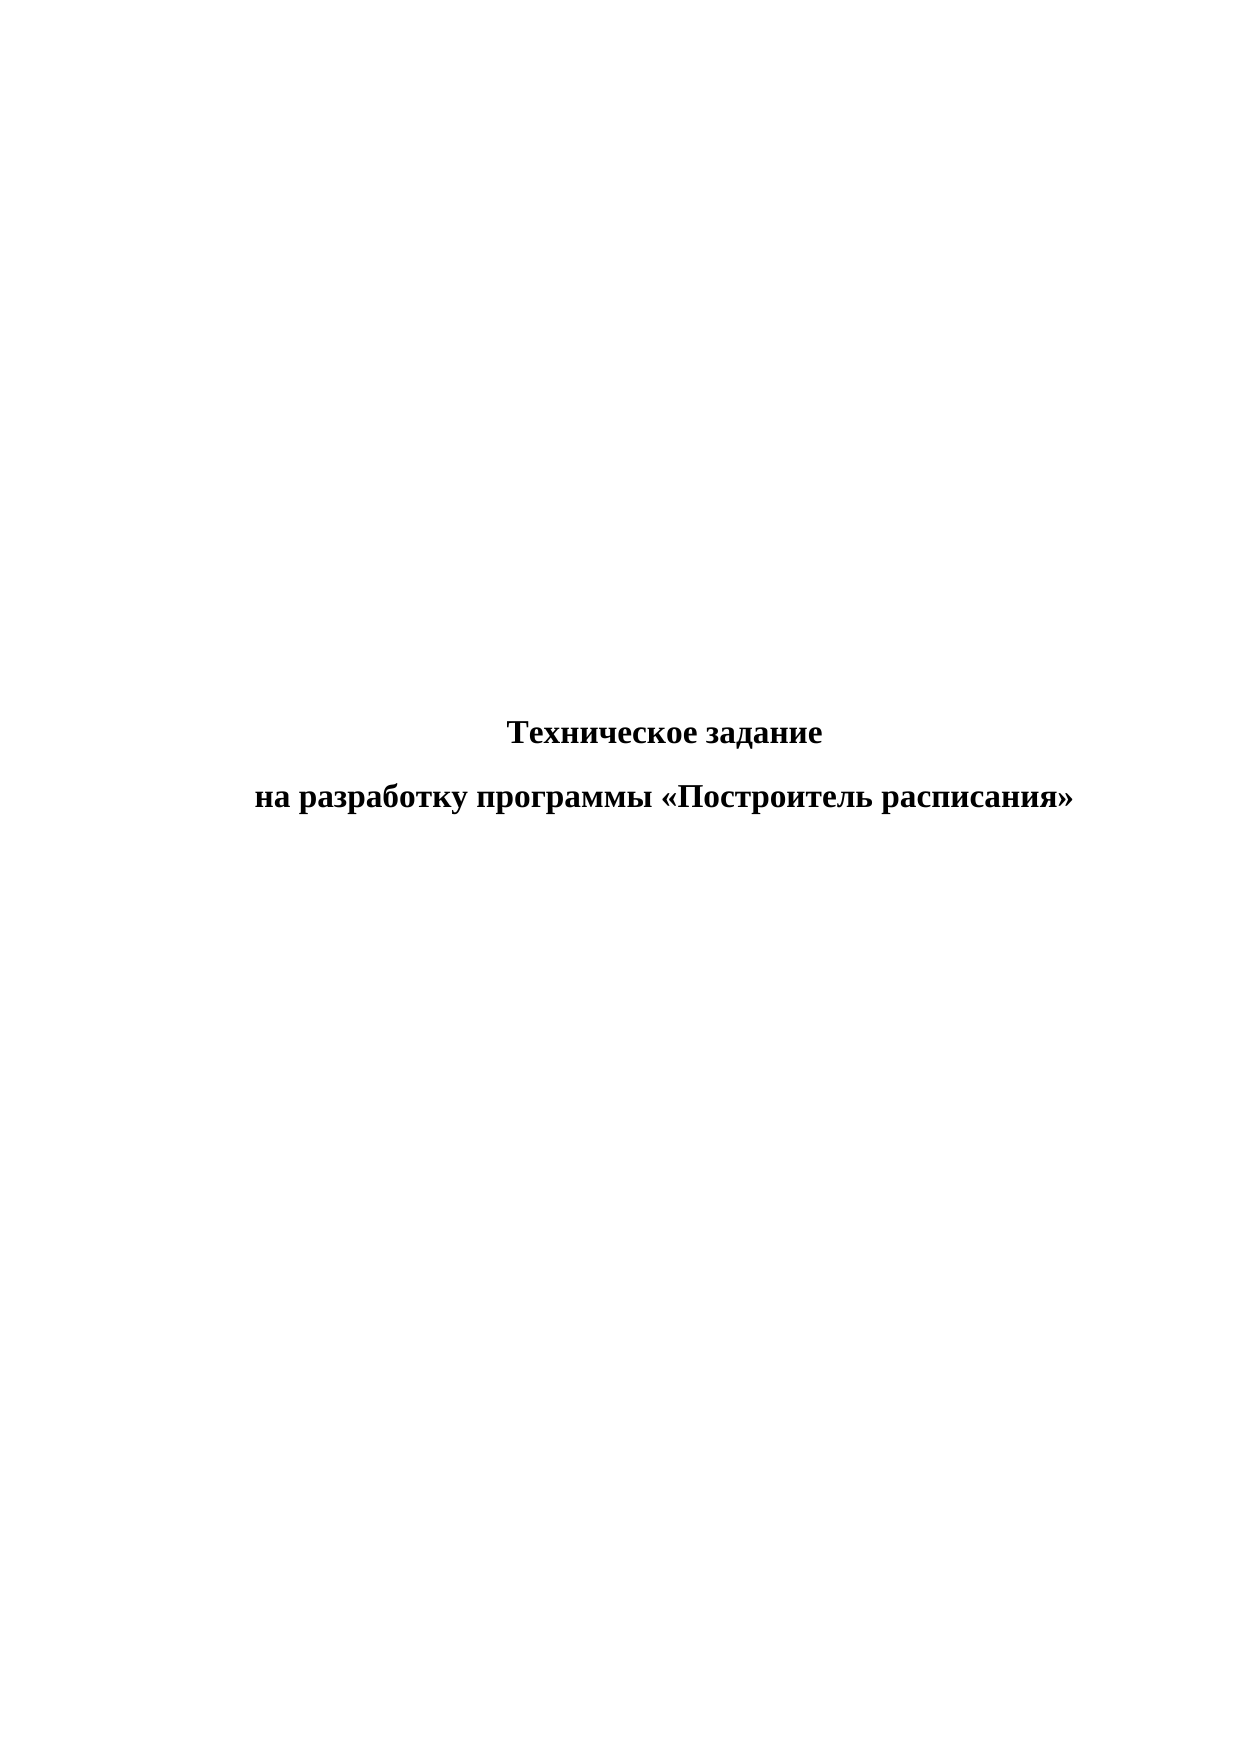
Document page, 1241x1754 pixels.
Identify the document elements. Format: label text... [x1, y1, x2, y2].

text на разработку программы «Построитель расписания» [177, 777, 1152, 815]
text Техническое задание [177, 712, 1152, 750]
